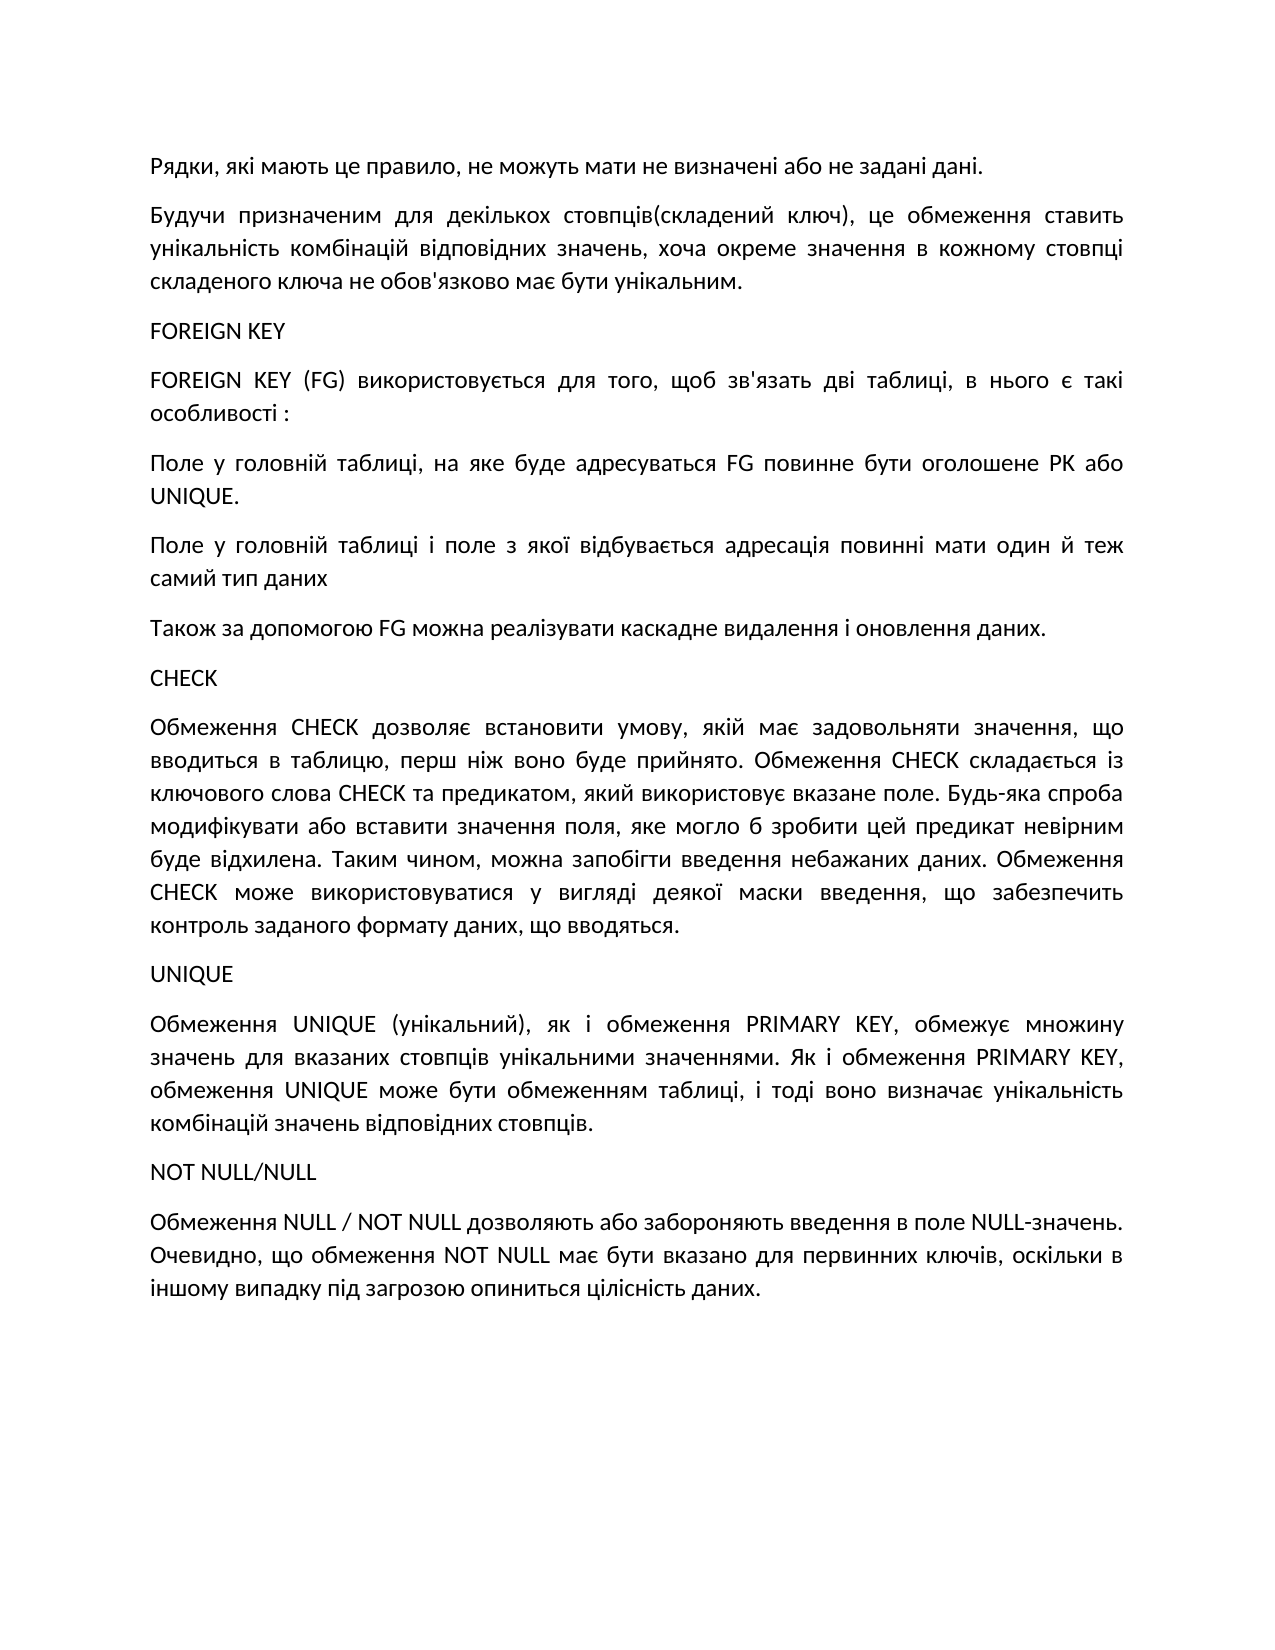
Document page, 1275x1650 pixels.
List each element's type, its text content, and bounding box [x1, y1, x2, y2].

text Обмеження CHECK дозволяє встановити умову, якій має задовольняти значення, що вводиться в таблицю, перш ніж воно буде прийнято. Обмеження CHECK складається із ключового слова CHECK та предикатом, який використовує вказане поле. Будь-яка спроба модифікувати або вставити значення поля, яке могло б зробити цей предикат невірним буде відхилена. Таким чином, можна запобігти введення небажаних даних. Обмеження CHECK може використовуватися у вигляді деякої маски введення, що забезпечить контроль заданого формату даних, що вводяться. [150, 711, 1125, 939]
text FOREIGN KEY (FG) використовується для того, щоб зв'язать дві таблиці, в нього є такі особливості : [150, 364, 1125, 428]
text FOREIGN KEY [150, 315, 1125, 346]
text Обмеження UNIQUE (унікальний), як і обмеження PRIMARY KEY, обмежує множину значень для вказаних стовпців унікальними значеннями. Як і обмеження PRIMARY KEY, обмеження UNIQUE може бути обмеженням таблиці, і тоді воно визначає унікальність комбінацій значень відповідних стовпців. [150, 1008, 1125, 1137]
text UNIQUE [150, 958, 1125, 989]
text Обмеження NULL / NOT NULL дозволяють або забороняють введення в поле NULL-значень. Очевидно, що обмеження NOT NULL має бути вказано для первинних ключів, оскільки в іншому випадку під загрозою опиниться цілісність даних. [150, 1206, 1125, 1302]
text NOT NULL/NULL [150, 1156, 1125, 1187]
text Рядки, які мають це правило, не можуть мати не визначені або не задані дані. [150, 150, 1125, 181]
text Поле у головній таблиці, на яке буде адресуваться FG повинне бути оголошене PK або UNIQUE. [150, 447, 1125, 511]
text Поле у головній таблиці і поле з якої відбувається адресація повинні мати один й теж самий тип даних [150, 529, 1125, 593]
text Також за допомогою FG можна реалізувати каскадне видалення і оновлення даних. [150, 612, 1125, 643]
text Будучи призначеним для декількох стовпців(складений ключ), це обмеження ставить унікальність комбінацій відповідних значень, хоча окреме значення в кожному стовпці складеного ключа не обов'язково має бути унікальним. [150, 199, 1125, 296]
text CHECK [150, 662, 1125, 692]
